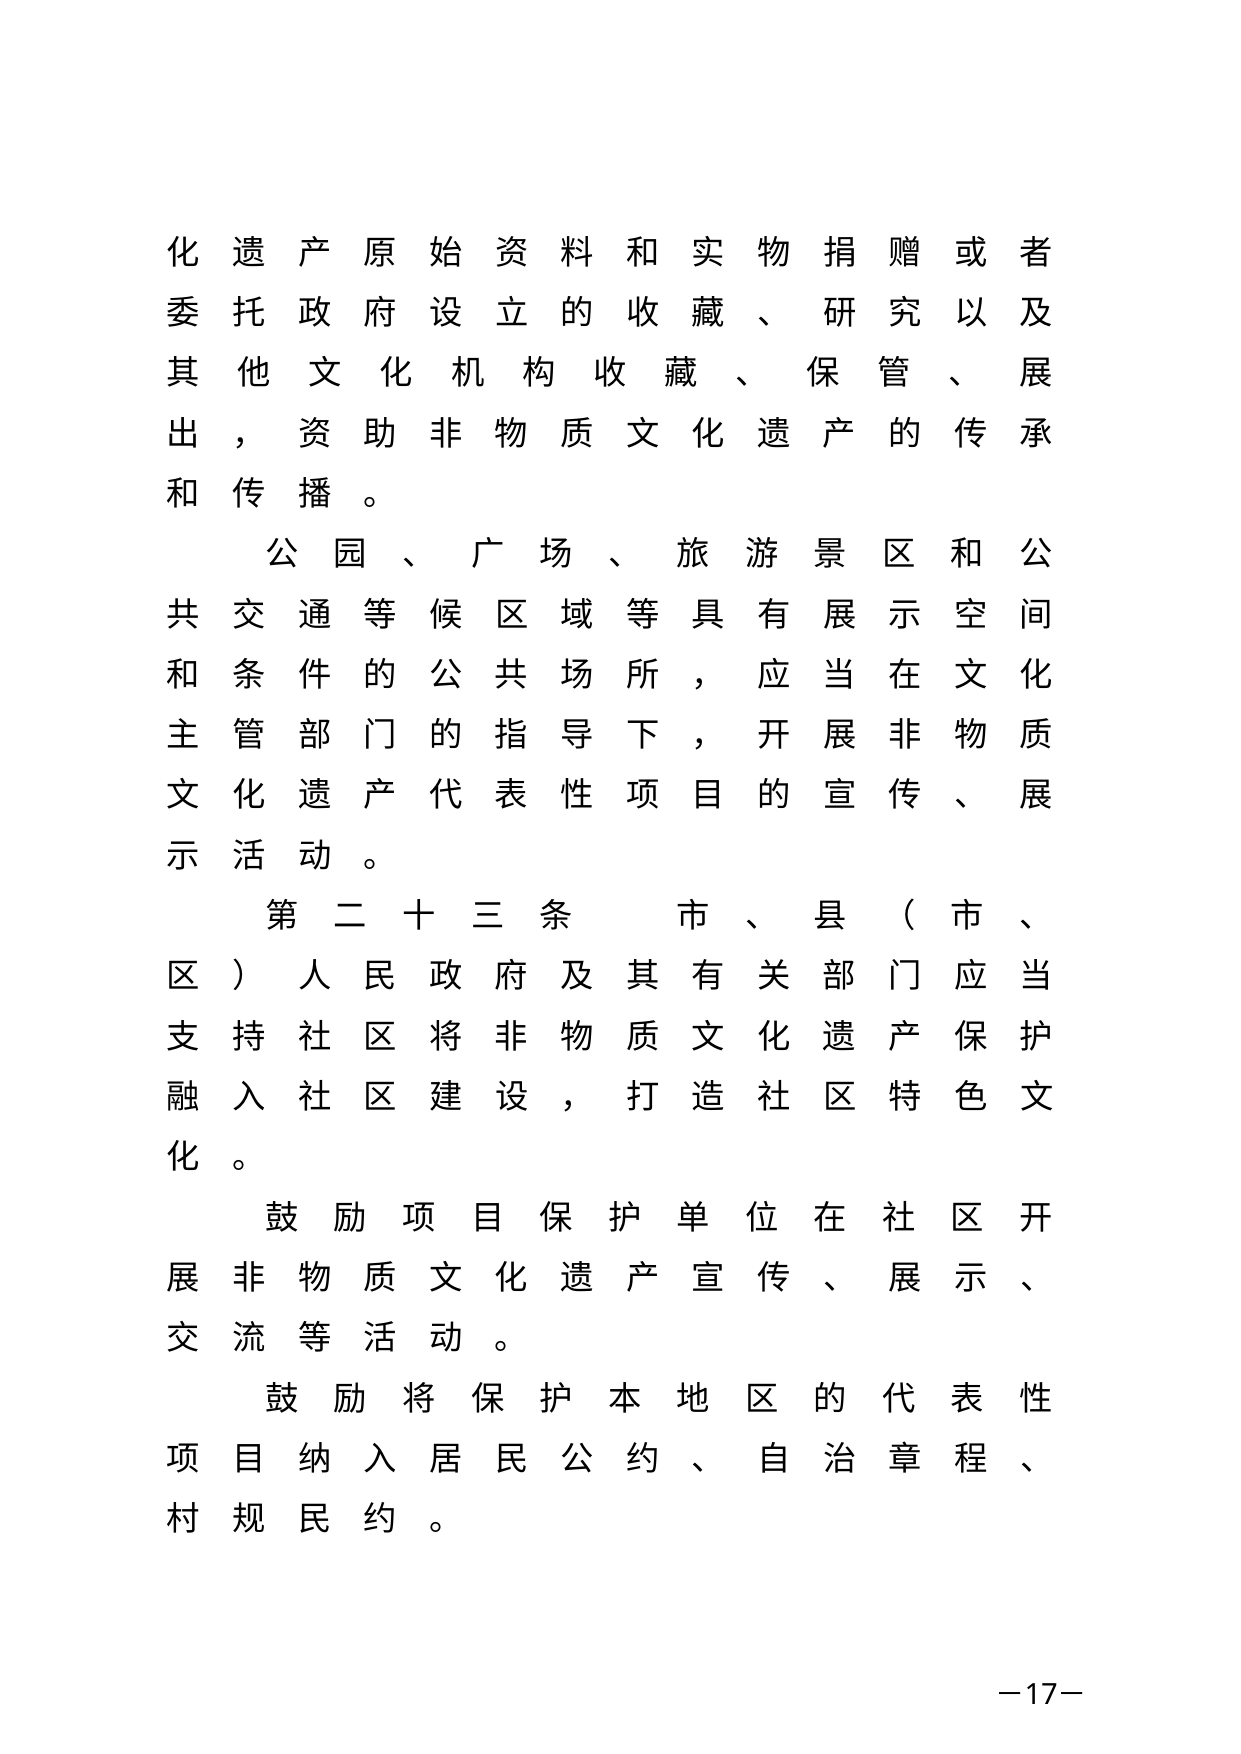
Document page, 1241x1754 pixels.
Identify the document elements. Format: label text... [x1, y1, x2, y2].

text 鼓励将保护本地区的代表性项目纳入居民公约、自治章程、村规民约。 [167, 1365, 1085, 1546]
text 鼓励项目保护单位在社区开展非物质文化遗产宣传、展示、交流等活动。 [167, 1184, 1085, 1365]
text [167, 219, 1085, 521]
text 公园、广场、旅游景区和公共交通等候区域等具有展示空间和条件的公共场所，应当在文化主管部门的指导下，开展非物质文化遗产代表性项目的宣传、展示活动。 [167, 521, 1085, 883]
text 第二十三条 市、县（市、区）人民政府及其有关部门应当支持社区将非物质文化遗产保护融入社区建设，打造社区特色文化。 [167, 883, 1085, 1184]
